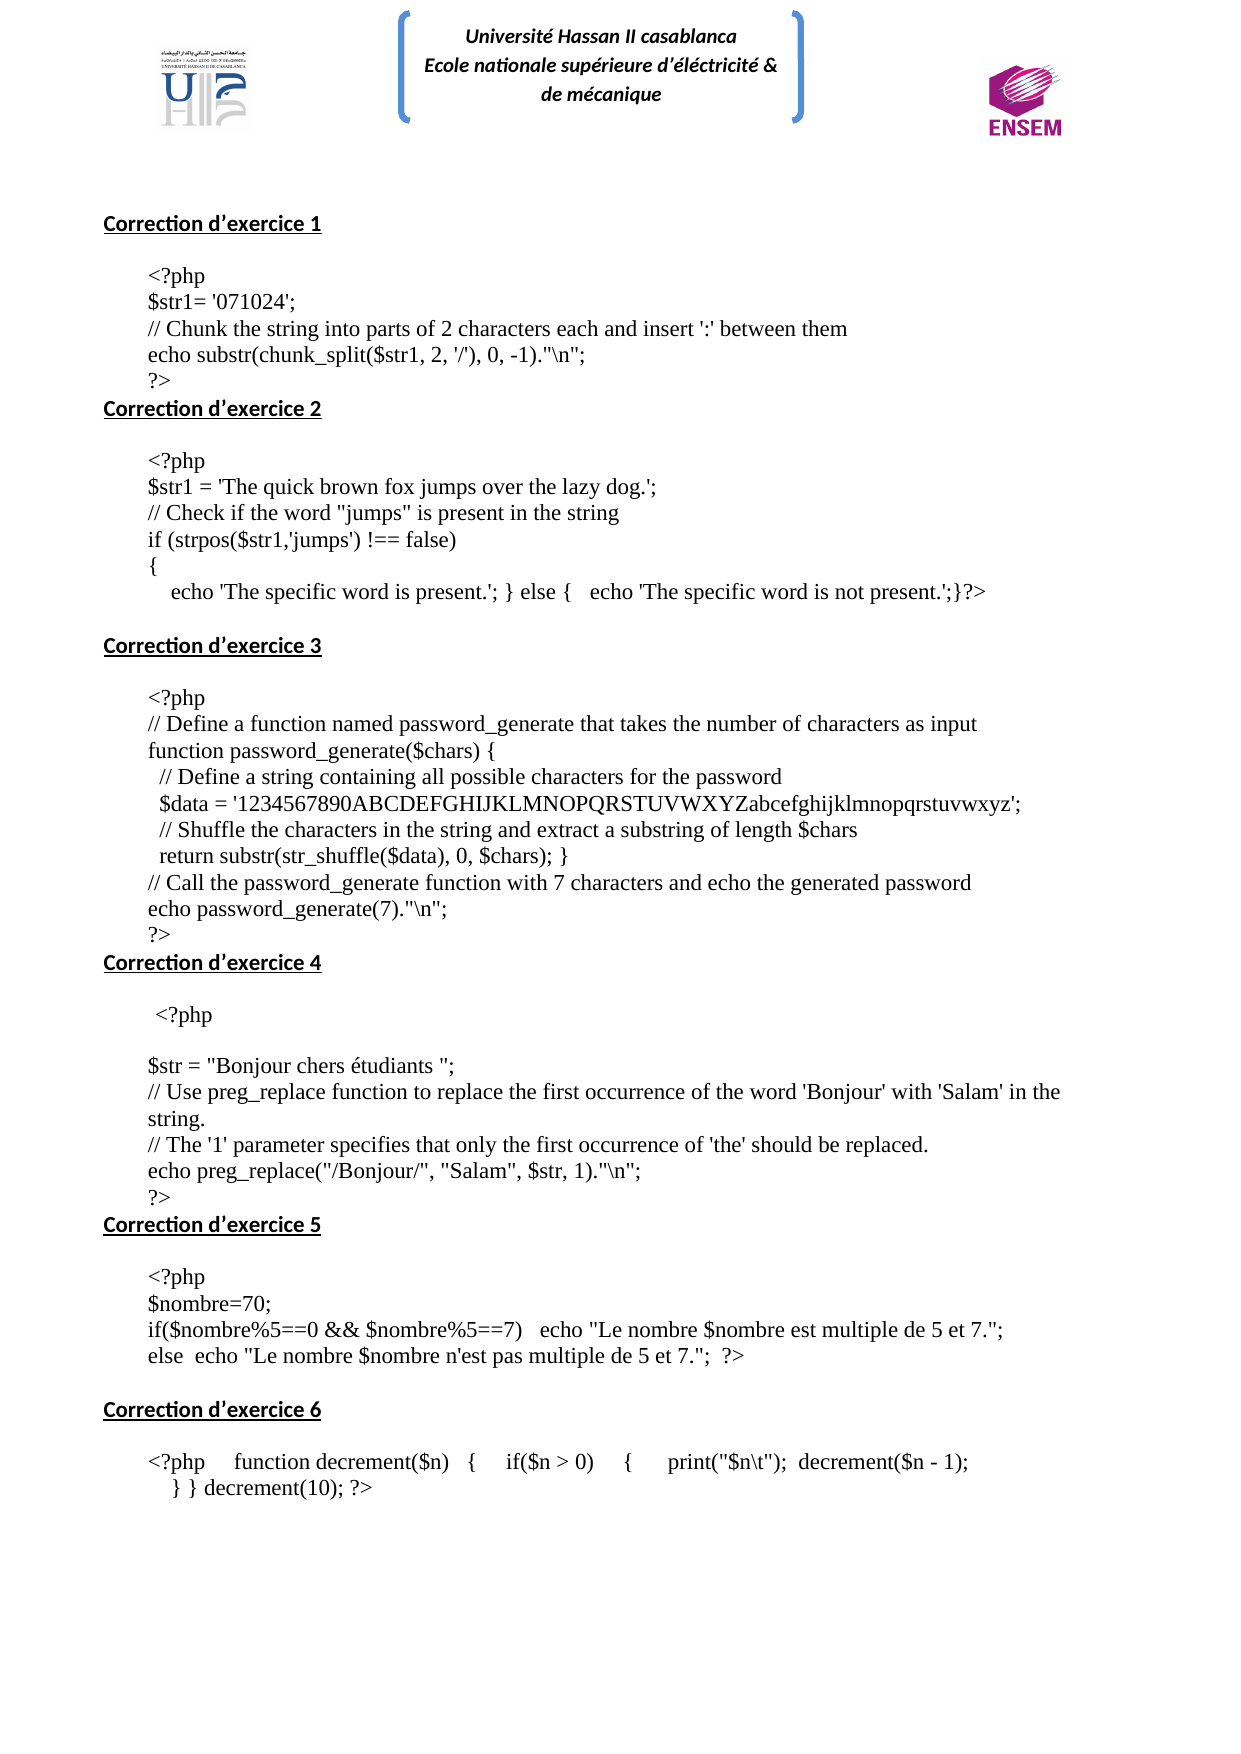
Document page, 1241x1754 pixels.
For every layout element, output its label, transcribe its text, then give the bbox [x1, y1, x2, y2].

text // Shuffle the characters in the string and extract a substring of length $chars [148, 816, 1093, 842]
text Correction d’exercice 3 [103, 631, 1093, 659]
text // Define a string containing all possible characters for the password [148, 763, 1093, 789]
text Correction d’exercice 4 [103, 948, 1093, 976]
text <?php [148, 447, 1093, 473]
text // Define a function named password_generate that takes the number of characters as input [148, 711, 1093, 737]
text } } decrement(10); ?> [148, 1474, 1093, 1501]
text return substr(str_shuffle($data), 0, $chars); } [148, 842, 1093, 869]
text $str1 = 'The quick brown fox jumps over the lazy dog.'; [148, 473, 1093, 499]
text Correction d’exercice 2 [103, 394, 1093, 422]
picture [978, 55, 1072, 144]
text $str = "Bonjour chers étudiants "; [148, 1052, 1093, 1078]
text <?php [103, 1001, 1093, 1027]
text ?> [148, 367, 1093, 394]
text $data = '1234567890ABCDEFGHIJKLMNOPQRSTUVWXYZabcefghijklmnopqrstuvwxyz'; [148, 789, 1093, 816]
text Correction d’exercice 6 [103, 1395, 1093, 1423]
text <?php [148, 1263, 1093, 1289]
text else echo "Le nombre $nombre n'est pas multiple de 5 et 7."; ?> [148, 1342, 1093, 1369]
text echo substr(chunk_split($str1, 2, '/'), 0, -1)."\n"; [148, 341, 1093, 367]
text <?php function decrement($n) { if($n > 0) { print("$n\t"); decrement($n - 1); [148, 1448, 1093, 1474]
text $nombre=70; [148, 1289, 1093, 1316]
text ?> [148, 921, 1093, 948]
text ?> [148, 1184, 1093, 1210]
text echo 'The specific word is present.'; } else { echo 'The specific word is not present.';}?> [148, 578, 1093, 605]
text $str1= '071024'; [148, 288, 1093, 314]
text // Chunk the string into parts of 2 characters each and insert ':' between them [148, 314, 1093, 341]
text // Use preg_replace function to replace the first occurrence of the word 'Bonjour' with 'Salam' in the string. [148, 1078, 1093, 1131]
text echo password_generate(7)."\n"; [148, 895, 1093, 921]
text // Check if the word "jumps" is present in the string [148, 499, 1093, 526]
text echo preg_replace("/Bonjour/", "Salam", $str, 1)."\n"; [148, 1157, 1093, 1184]
text if($nombre%5==0 && $nombre%5==7) echo "Le nombre $nombre est multiple de 5 et 7."; [148, 1316, 1093, 1342]
text // The '1' parameter specifies that only the first occurrence of 'the' should be replaced. [148, 1131, 1093, 1157]
text Correction d’exercice 5 [103, 1210, 1093, 1238]
text function password_generate($chars) { [148, 737, 1093, 763]
text { [148, 552, 1093, 578]
text <?php [148, 262, 1093, 288]
text <?php [148, 684, 1093, 711]
text if (strpos($str1,'jumps') !== false) [148, 526, 1093, 552]
picture [156, 43, 252, 133]
text // Call the password_generate function with 7 characters and echo the generated password [148, 869, 1093, 895]
text Correction d’exercice 1 [103, 209, 1093, 237]
